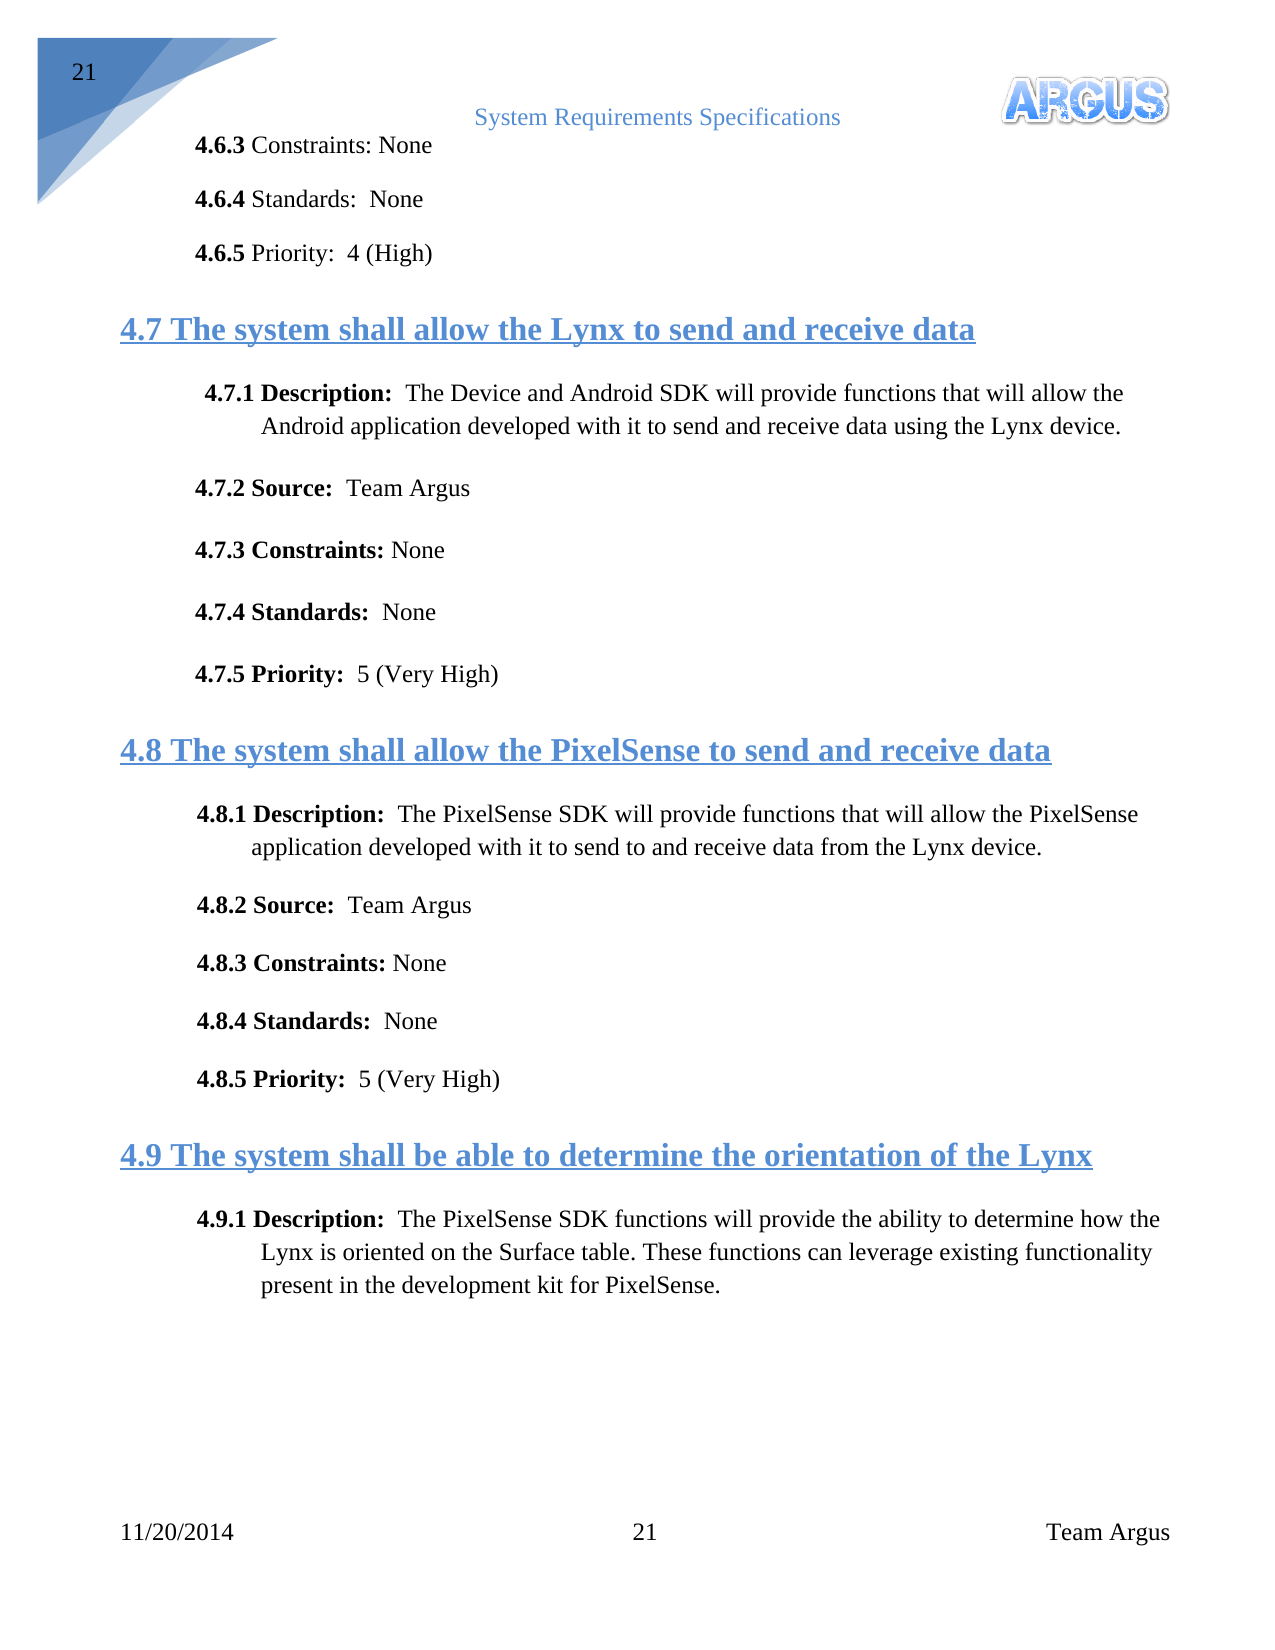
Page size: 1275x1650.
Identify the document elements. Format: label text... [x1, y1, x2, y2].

text 4.9.1 Description: The PixelSense SDK functions will provide the ability to determine how the Lynx is oriented on the Surface table. These functions can leverage existing functionality present in the development kit for PixelSense. [197, 1204, 1170, 1299]
subtitle 4.9 The system shall be able to determine the orientation of the Lynx [120, 1135, 1170, 1173]
subtitle 4.8 The system shall allow the PixelSense to send and receive data [120, 730, 1170, 768]
subtitle 4.7 The system shall allow the Lynx to send and receive data [120, 309, 1170, 347]
subtitle 4.7.5 Priority: 5 (Very High) [120, 659, 1170, 688]
subtitle 4.7.4 Standards: None [120, 597, 1170, 626]
text 4.8.3 Constraints: None [197, 948, 1170, 977]
text 4.7.1 Description: The Device and Android SDK will provide functions that will allow the Android application developed with it to send and receive data using the Lynx device. [204, 378, 1170, 439]
text 4.8.2 Source: Team Argus [197, 890, 1170, 919]
text 4.6.3 Constraints: None [120, 131, 1170, 159]
text 4.6.4 Standards: None [120, 184, 1170, 213]
picture [999, 75, 1171, 126]
text 4.8.4 Standards: None [197, 1006, 1170, 1035]
text 4.8.5 Priority: 5 (Very High) [197, 1064, 1170, 1093]
picture [37, 37, 279, 206]
subtitle 4.7.2 Source: Team Argus [120, 473, 1170, 502]
text 4.8.1 Description: The PixelSense SDK will provide functions that will allow the PixelSense application developed with it to send to and receive data from the Lynx device. [197, 799, 1170, 861]
text 4.6.5 Priority: 4 (High) [120, 238, 1170, 267]
subtitle 4.7.3 Constraints: None [120, 535, 1170, 564]
